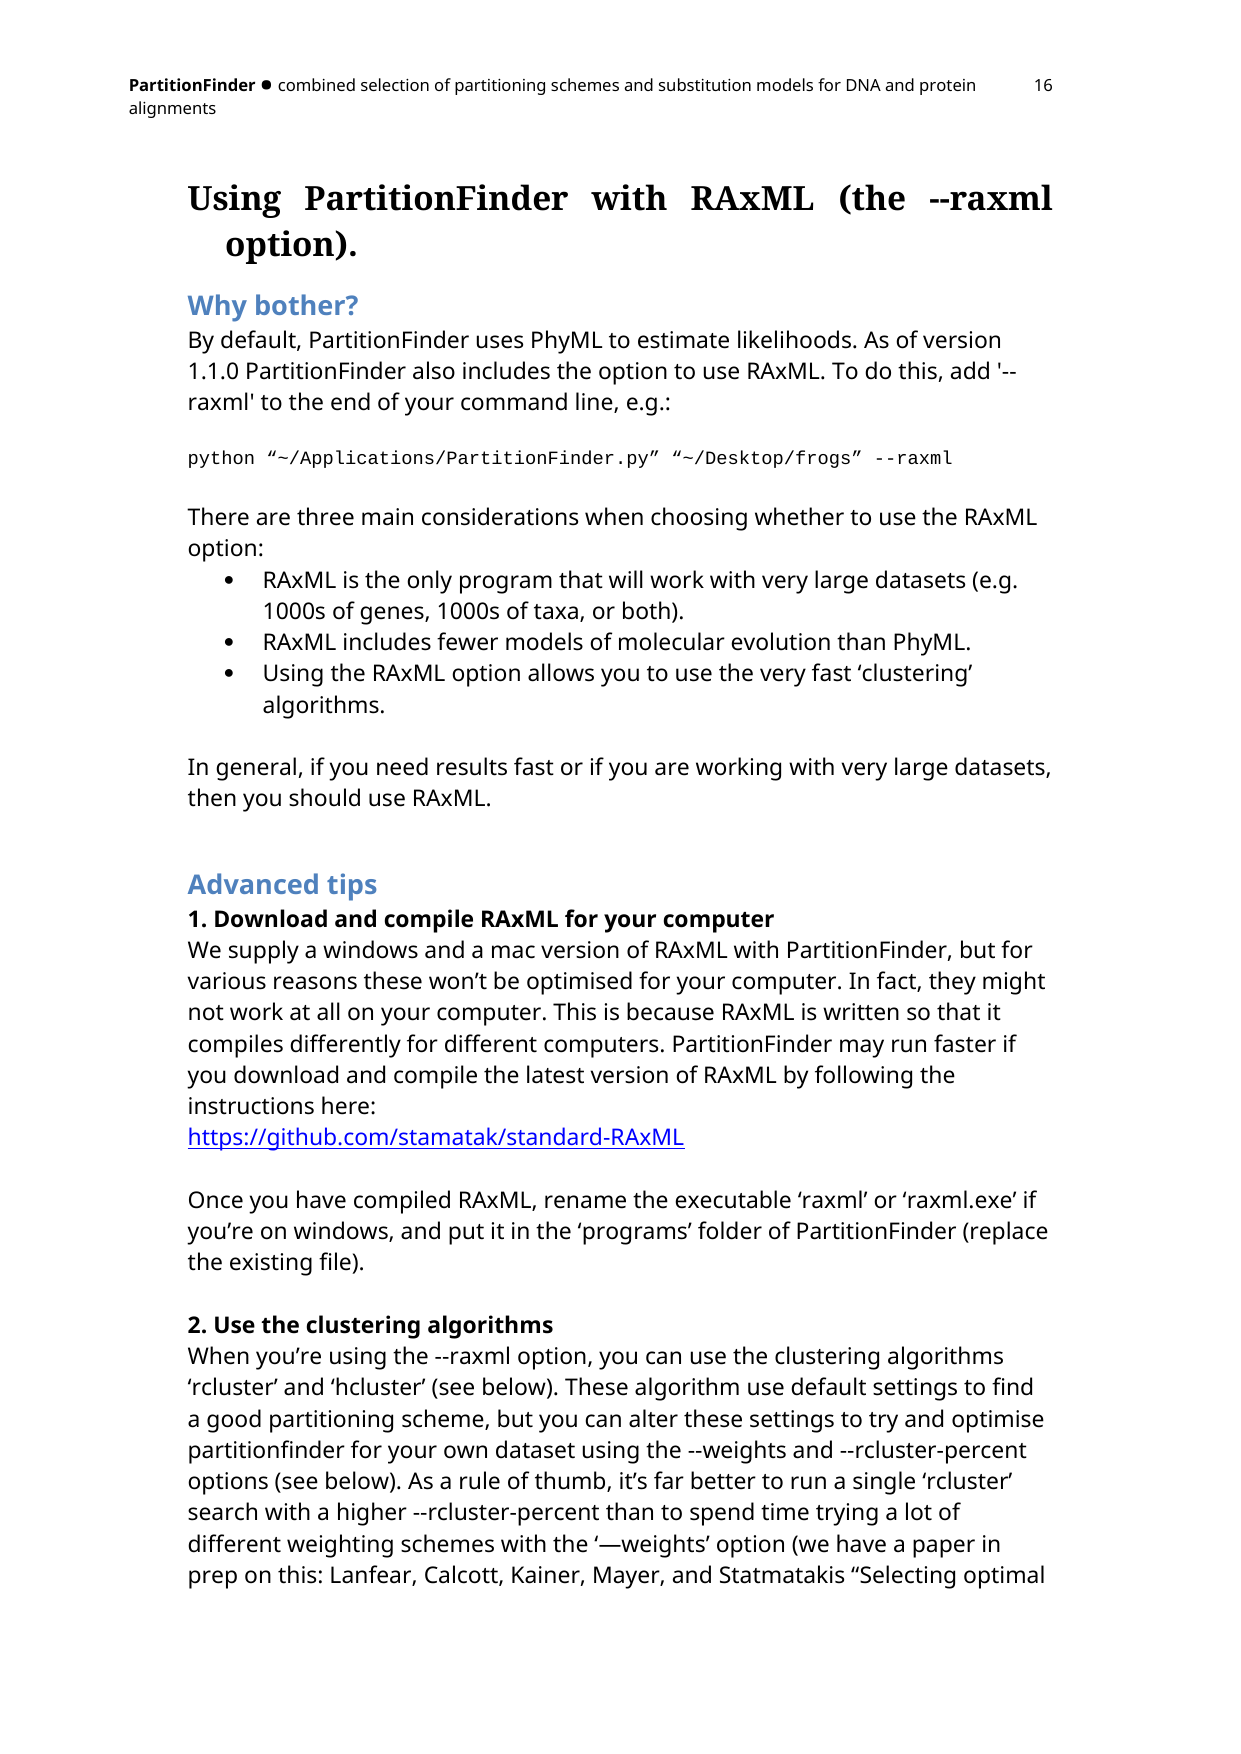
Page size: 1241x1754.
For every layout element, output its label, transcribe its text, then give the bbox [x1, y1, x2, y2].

list RAxML includes fewer models of molecular evolution than PhyML. [225, 626, 1053, 657]
subtitle Why bother? [187, 287, 1059, 323]
text We supply a windows and a mac version of RAxML with PartitionFinder, but for various reasons these won’t be optimised for your computer. In fact, they might not work at all on your computer. This is because RAxML is written so that it compiles differently for different computers. PartitionFinder may run faster if you download and compile the latest version of RAxML by following the instructions here: [187, 934, 1053, 1121]
text There are three main considerations when choosing whether to use the RAxML option: [187, 501, 1053, 563]
text By default, PartitionFinder uses PhyML to estimate likelihoods. As of version 1.1.0 PartitionFinder also includes the option to use RAxML. To do this, add '--raxml' to the end of your command line, e.g.: [187, 323, 1053, 417]
text 1. Download and compile RAxML for your computer [187, 902, 1053, 934]
text 2. Use the clustering algorithms [187, 1309, 1053, 1340]
list RAxML is the only program that will work with very large datasets (e.g. 1000s of genes, 1000s of taxa, or both). [225, 563, 1053, 626]
subtitle Advanced tips [187, 866, 1059, 902]
text Once you have compiled RAxML, rename the executable ‘raxml’ or ‘raxml.exe’ if you’re on windows, and put it in the ‘programs’ folder of PartitionFinder (replace the existing file). [187, 1184, 1053, 1277]
text python “~/Applications/PartitionFinder.py” “~/Desktop/frogs” --raxml [187, 448, 1059, 470]
list Using the RAxML option allows you to use the very fast ‘clustering’ algorithms. [225, 657, 1053, 720]
text In general, if you need results fast or if you are working with very large datasets, then you should use RAxML. [187, 751, 1053, 813]
text https://github.com/stamatak/standard-RAxML [187, 1121, 1053, 1152]
subtitle Using PartitionFinder with RAxML (the --raxml option). [187, 175, 1053, 266]
